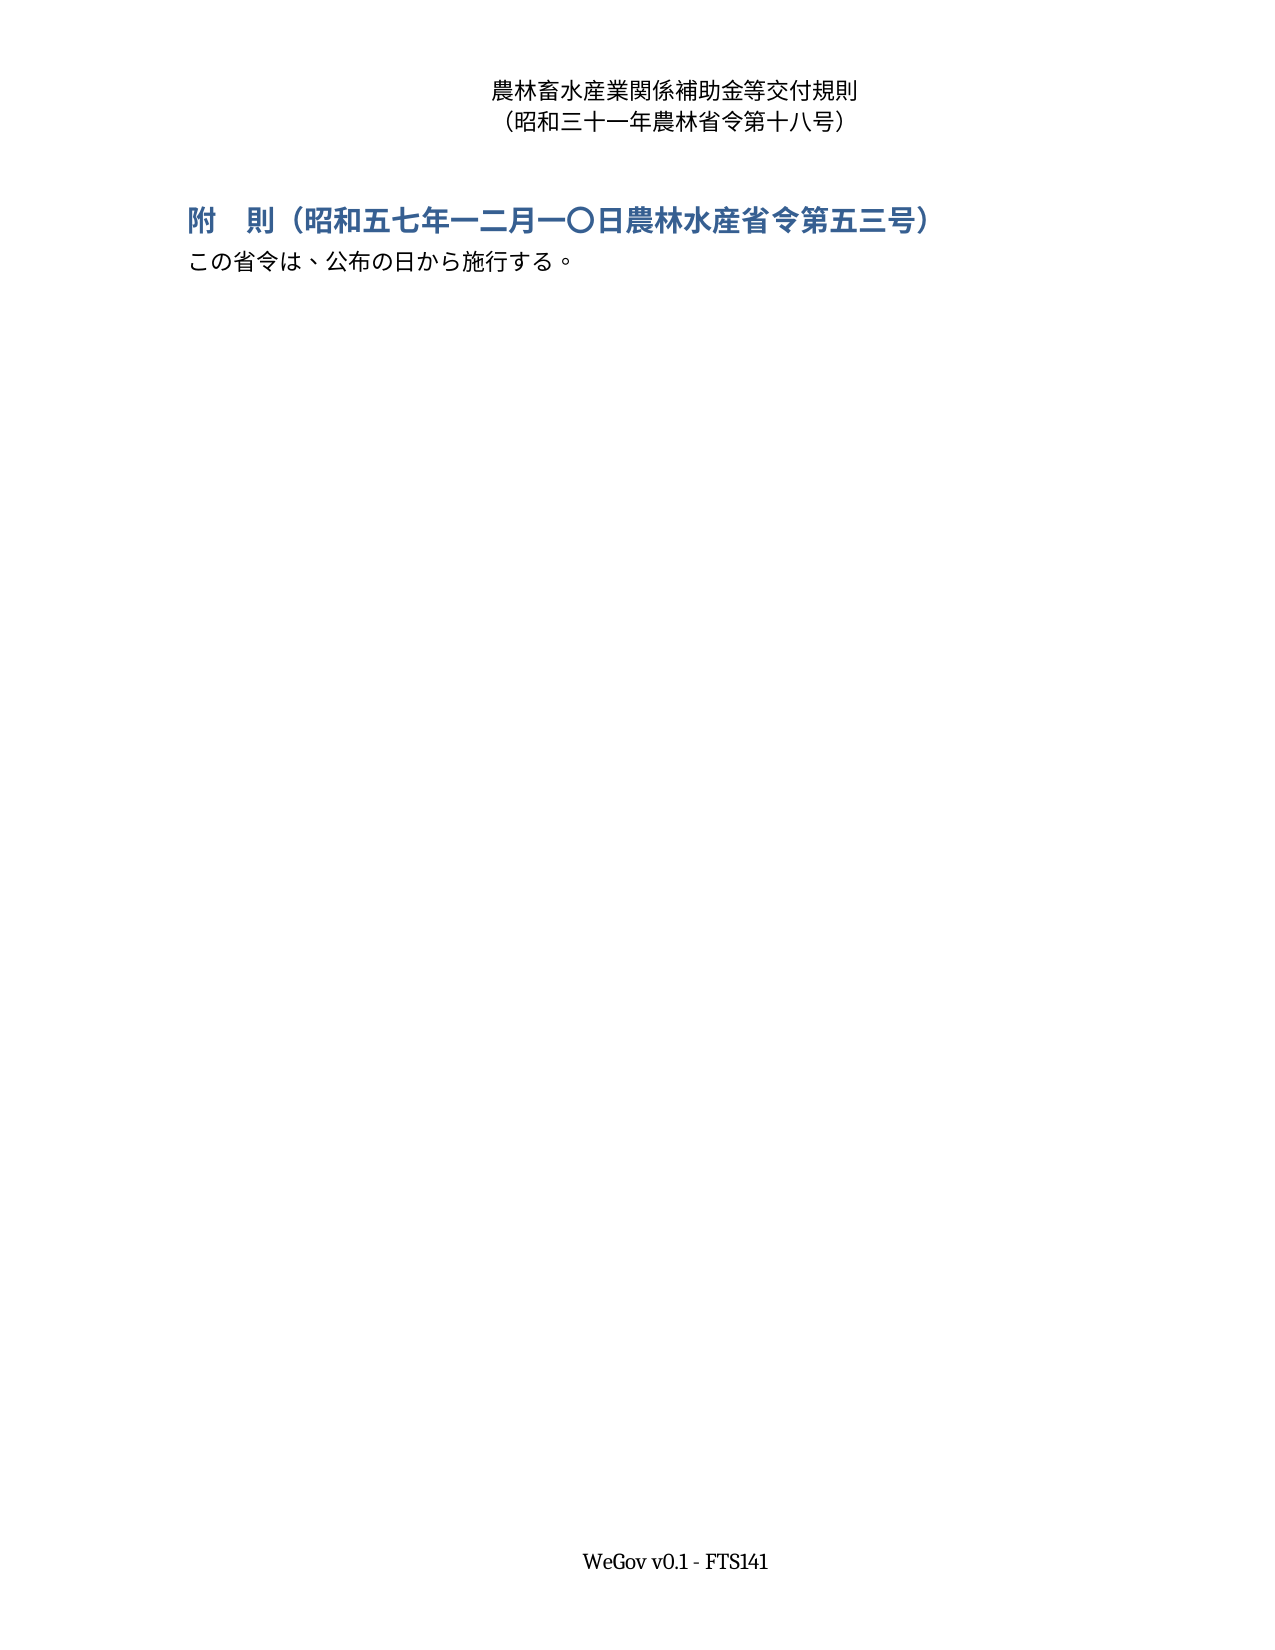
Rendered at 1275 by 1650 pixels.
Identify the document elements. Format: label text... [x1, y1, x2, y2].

subtitle 附 則（昭和五七年一二月一〇日農林水産省令第五三号） [187, 200, 1087, 240]
text この省令は、公布の日から施行する。 [187, 246, 1087, 277]
